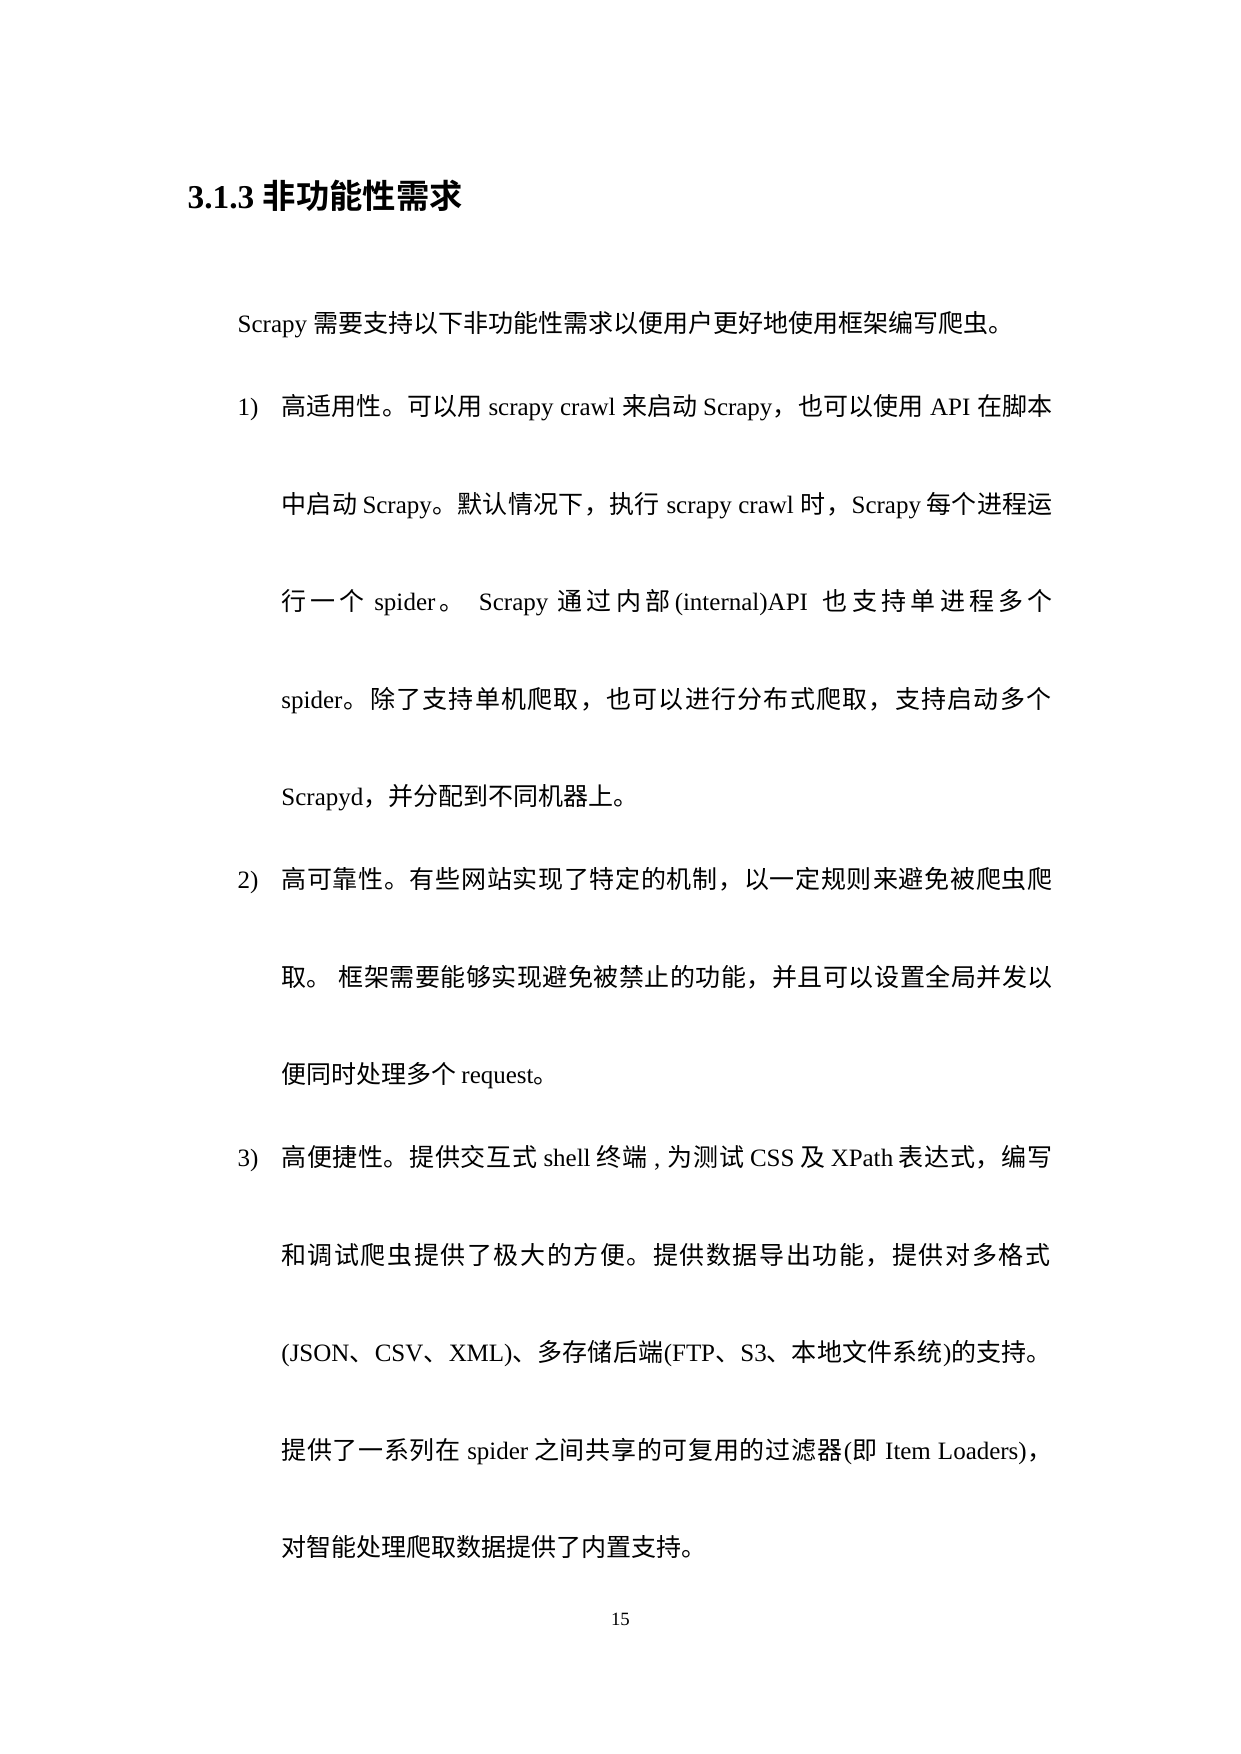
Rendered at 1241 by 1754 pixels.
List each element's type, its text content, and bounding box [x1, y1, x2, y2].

list 高可靠性。有些网站实现了特定的机制，以一定规则来避免被爬虫爬取。 框架需要能够实现避免被禁止的功能，并且可以设置全局并发以便同时处理多个request。 [237, 845, 1053, 1105]
list 高适用性。可以用scrapy crawl 来启动Scrapy，也可以使用 API 在脚本中启动Scrapy。默认情况下，执行 scrapy crawl 时，Scrapy每个进程运行一个spider。 Scrapy通过内部(internal)API 也支持单进程多个spider。除了支持单机爬取，也可以进行分布式爬取，支持启动多个Scrapyd，并分配到不同机器上。 [237, 372, 1053, 827]
subtitle 3.1.3 非功能性需求 [187, 162, 1053, 227]
text Scrapy 需要支持以下非功能性需求以便用户更好地使用框架编写爬虫。 [187, 289, 1053, 354]
list 高便捷性。提供交互式shell终端 , 为测试CSS及XPath表达式，编写和调试爬虫提供了极大的方便。提供数据导出功能，提供对多格式(JSON、CSV、XML)、多存储后端(FTP、S3、本地文件系统)的支持。提供了一系列在spider之间共享的可复用的过滤器(即 Item Loaders)，对智能处理爬取数据提供了内置支持。 [237, 1123, 1053, 1578]
